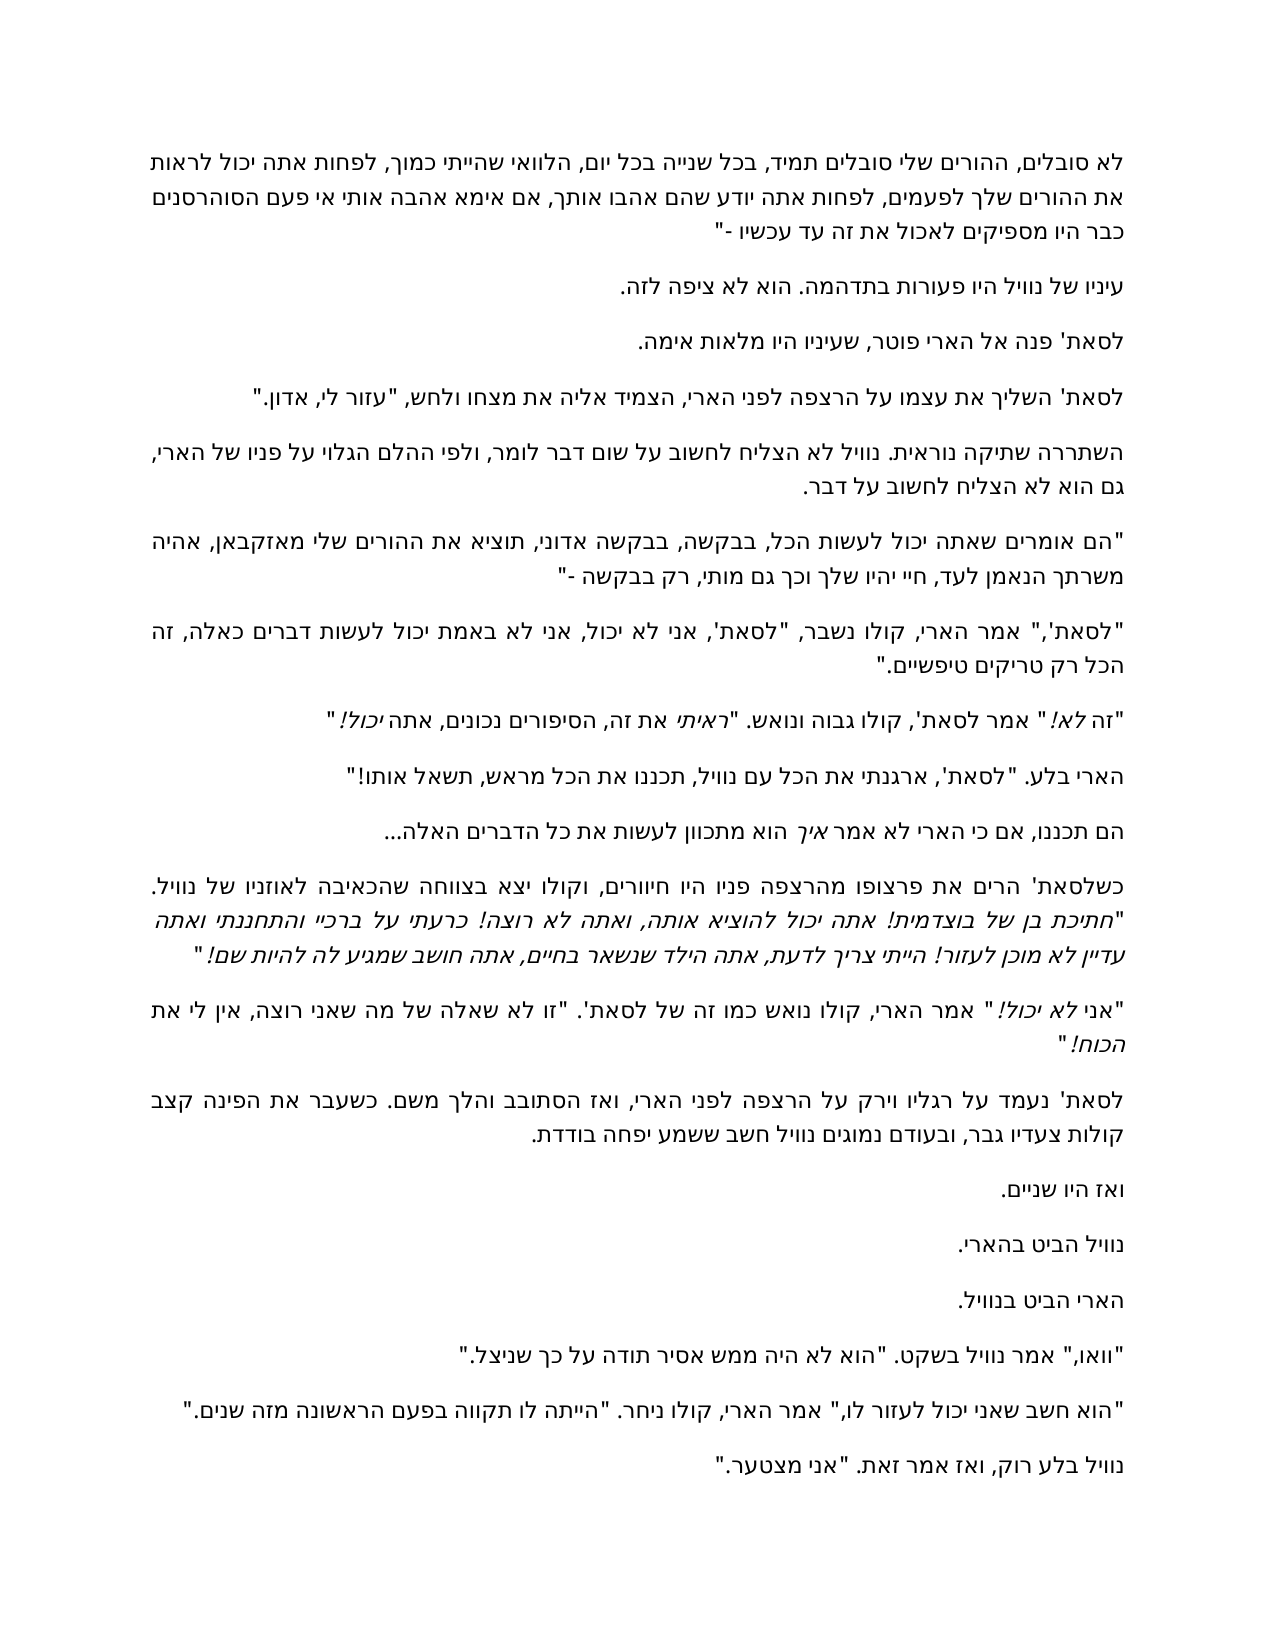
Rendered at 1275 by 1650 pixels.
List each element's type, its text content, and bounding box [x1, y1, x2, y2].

text ואז היו שניים. [150, 1177, 1125, 1207]
text "לסאת'," אמר הארי, קולו נשבר, "לסאת', אני לא יכול, אני לא באמת יכול לעשות דברים כאלה, זה הכל רק טריקים טיפשיים." [150, 619, 1125, 683]
text הארי הביט בנוויל. [150, 1287, 1125, 1317]
text לסאת' נעמד על רגליו וירק על הרצפה לפני הארי, ואז הסתובב והלך משם. כשעבר את הפינה קצב קולות צעדיו גבר, ובעודם נמוגים נוויל חשב ששמע יפחה בודדת. [150, 1087, 1125, 1152]
text נוויל בלע רוק, ואז אמר זאת. "אני מצטער." [150, 1453, 1125, 1483]
text לסאת' פנה אל הארי פוטר, שעיניו היו מלאות אימה. [150, 329, 1125, 359]
text לסאת' השליך את עצמו על הרצפה לפני הארי, הצמיד אליה את מצחו ולחש, "עזור לי, אדון." [150, 384, 1125, 414]
text "אני לא יכול!" אמר הארי, קולו נואש כמו זה של לסאת'. "זו לא שאלה של מה שאני רוצה, אין לי את הכוח!" [150, 998, 1125, 1062]
text נוויל הביט בהארי. [150, 1232, 1125, 1262]
text "זה לא!" אמר לסאת', קולו גבוה ונואש. "ראיתי את זה, הסיפורים נכונים, אתה יכול!" [150, 708, 1125, 738]
text "הם אומרים שאתה יכול לעשות הכל, בבקשה, בבקשה אדוני, תוציא את ההורים שלי מאזקבאן, אהיה משרתך הנאמן לעד, חיי יהיו שלך וכך גם מותי, רק בבקשה -" [150, 529, 1125, 593]
text כשלסאת' הרים את פרצופו מהרצפה פניו היו חיוורים, וקולו יצא בצווחה שהכאיבה לאוזניו של נוויל. "חתיכת בן של בוצדמית! אתה יכול להוציא אותה, ואתה לא רוצה! כרעתי על ברכיי והתחננתי ואתה עדיין לא מוכן לעזור! הייתי צריך לדעת, אתה הילד שנשאר בחיים, אתה חושב שמגיע לה להיות שם!" [150, 874, 1125, 973]
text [150, 150, 1125, 249]
text "וואו," אמר נוויל בשקט. "הוא לא היה ממש אסיר תודה על כך שניצל." [150, 1343, 1125, 1373]
text "הוא חשב שאני יכול לעזור לו," אמר הארי, קולו ניחר. "הייתה לו תקווה בפעם הראשונה מזה שנים." [150, 1398, 1125, 1428]
text הארי בלע. "לסאת', ארגנתי את הכל עם נוויל, תכננו את הכל מראש, תשאל אותו!" [150, 763, 1125, 793]
text עיניו של נוויל היו פעורות בתדהמה. הוא לא ציפה לזה. [150, 274, 1125, 304]
text הם תכננו, אם כי הארי לא אמר איך הוא מתכוון לעשות את כל הדברים האלה… [150, 819, 1125, 849]
text השתררה שתיקה נוראית. נוויל לא הצליח לחשוב על שום דבר לומר, ולפי ההלם הגלוי על פניו של הארי, גם הוא לא הצליח לחשוב על דבר. [150, 439, 1125, 504]
